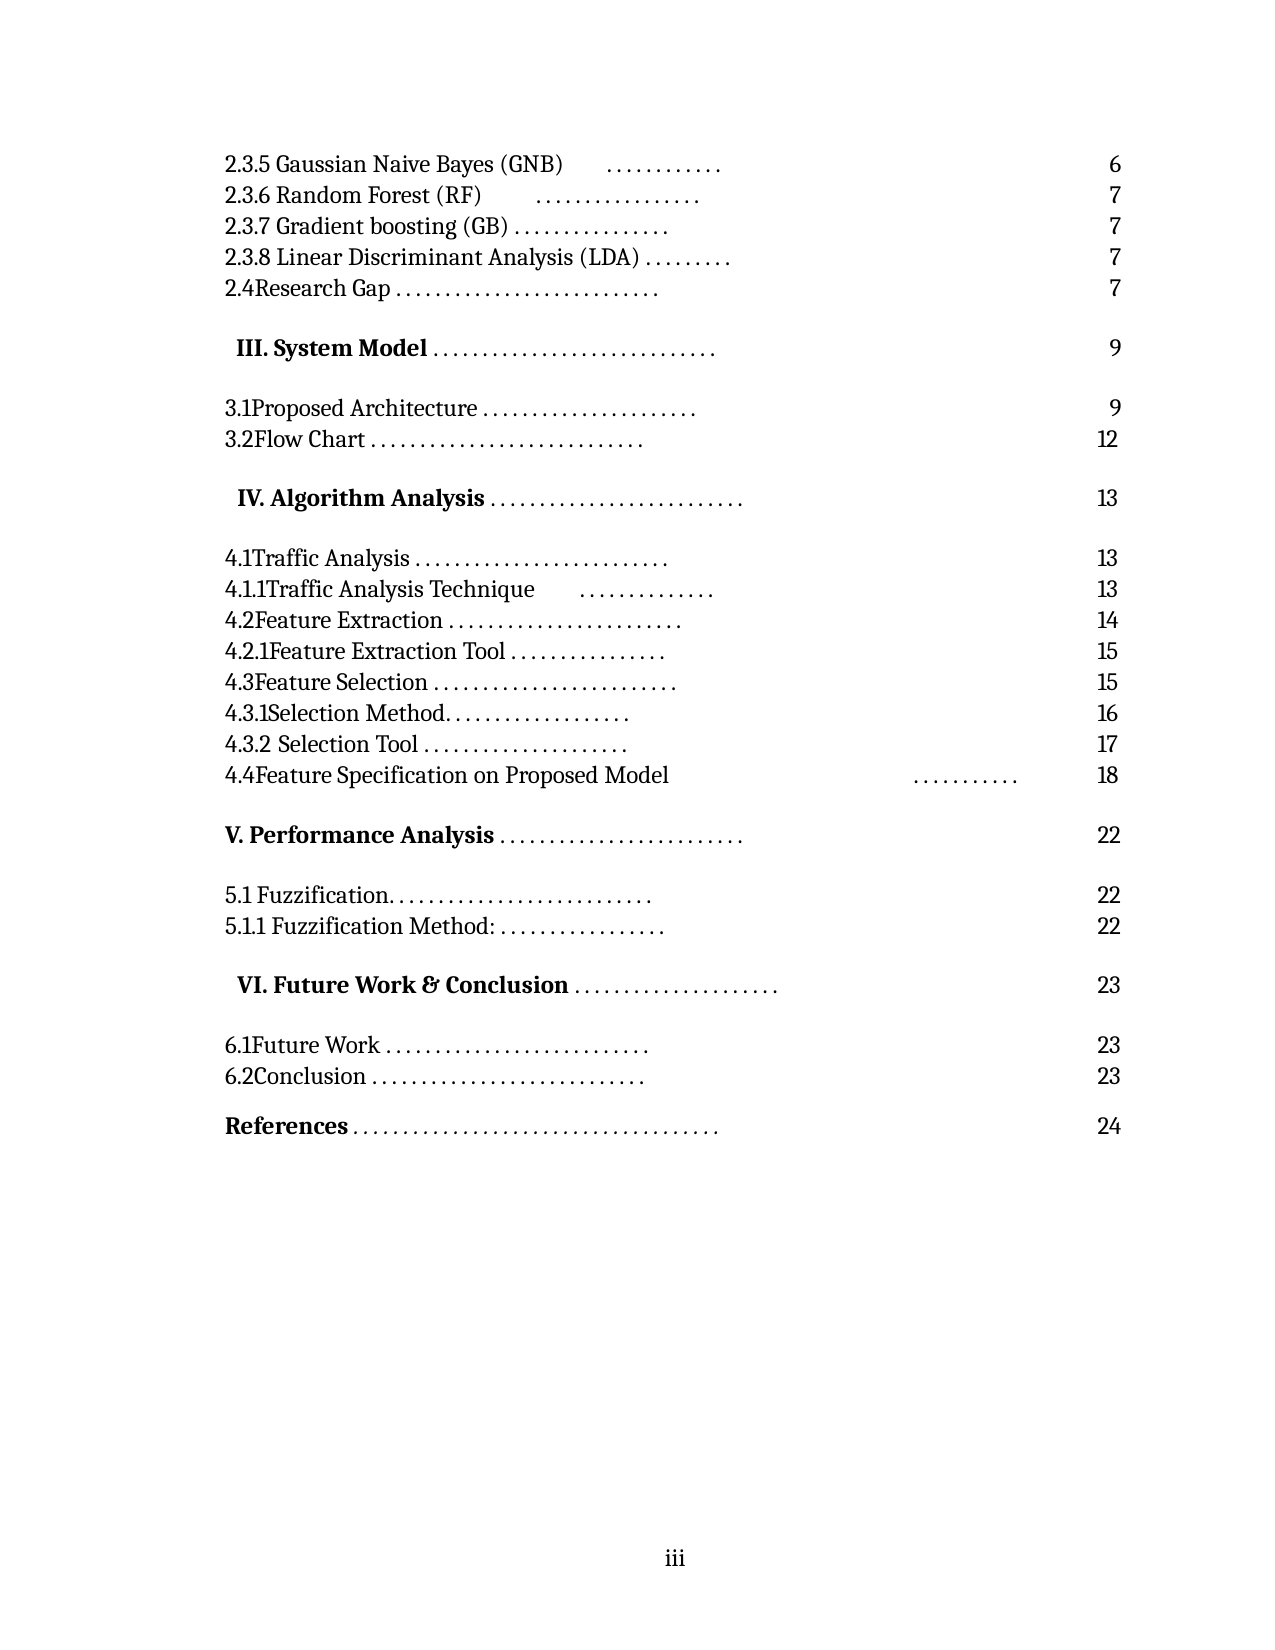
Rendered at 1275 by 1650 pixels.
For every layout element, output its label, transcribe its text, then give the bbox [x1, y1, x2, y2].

table_cell 14 [1097, 606, 1125, 637]
table_cell 2.3.8 Linear Discriminant Analysis (LDA) . . . . . . . . . [225, 243, 1097, 274]
table_cell 3.1 Proposed Architecture . . . . . . . . . . . . . . . . . . . . . . [225, 380, 1097, 424]
table_cell 4.3.1Selection Method . . . . . . . . . . . . . . . . . . . [225, 699, 1097, 730]
table_cell 13 [1097, 575, 1125, 606]
table_cell 16 [1097, 699, 1125, 730]
table_cell 3.2 Flow Chart . . . . . . . . . . . . . . . . . . . . . . . . . . . . [225, 425, 1097, 470]
table_cell 7 [1097, 243, 1125, 274]
table_cell 18 [1097, 761, 1125, 806]
table_cell IV. Algorithm Analysis . . . . . . . . . . . . . . . . . . . . . . . . . . [225, 470, 1097, 530]
table_cell 9 [1097, 319, 1125, 379]
table_cell 2.4 Research Gap . . . . . . . . . . . . . . . . . . . . . . . . . . . [225, 274, 1097, 319]
table_cell 23 [1097, 957, 1125, 1017]
table_cell 4.3 Feature Selection . . . . . . . . . . . . . . . . . . . . . . . . . [225, 668, 1097, 699]
table_cell 5.1.1 Fuzzification Method: . . . . . . . . . . . . . . . . . [225, 912, 1097, 957]
table_cell 7 [1097, 274, 1125, 319]
table_cell 12 [1097, 425, 1125, 470]
table_cell VI. Future Work & Conclusion . . . . . . . . . . . . . . . . . . . . . [225, 957, 1097, 1017]
table_header 6 [1097, 150, 1125, 181]
table_cell 23 [1097, 1017, 1125, 1062]
table_cell 22 [1097, 806, 1125, 867]
table_cell 24 [1097, 1104, 1125, 1143]
table_cell 5.1 Fuzzification . . . . . . . . . . . . . . . . . . . . . . . . . . . [225, 867, 1097, 912]
table_cell 7 [1097, 181, 1125, 212]
table_cell 7 [1097, 212, 1125, 243]
table_header 2.3.5 Gaussian Naive Bayes (GNB) . . . . . . . . . . . . [225, 150, 1097, 181]
table_cell 17 [1097, 730, 1125, 761]
table_cell 15 [1097, 668, 1125, 699]
table_cell 4.2.1 Feature Extraction Tool . . . . . . . . . . . . . . . . [225, 637, 1097, 668]
table_cell III. System Model . . . . . . . . . . . . . . . . . . . . . . . . . . . . . [225, 319, 1097, 379]
table_cell 13 [1097, 470, 1125, 530]
table_cell 22 [1097, 912, 1125, 957]
table_cell 6.1 Future Work . . . . . . . . . . . . . . . . . . . . . . . . . . . [225, 1017, 1097, 1062]
table_cell 2.3.7 Gradient boosting (GB) . . . . . . . . . . . . . . . . [225, 212, 1097, 243]
table_cell 4.1 Traffic Analysis . . . . . . . . . . . . . . . . . . . . . . . . . . [225, 530, 1097, 575]
table_cell 4.4 Feature Specification on Proposed Model . . . . . . . . . . . [225, 761, 1097, 806]
table_cell 9 [1097, 380, 1125, 424]
table_cell 13 [1097, 530, 1125, 575]
table_cell 6.2 Conclusion . . . . . . . . . . . . . . . . . . . . . . . . . . . . [225, 1062, 1097, 1104]
table_cell 2.3.6 Random Forest (RF) . . . . . . . . . . . . . . . . . [225, 181, 1097, 212]
table_cell V. Performance Analysis . . . . . . . . . . . . . . . . . . . . . . . . . [225, 806, 1097, 867]
table_cell 4.1.1Traffic Analysis Technique . . . . . . . . . . . . . . [225, 575, 1097, 606]
table_cell References . . . . . . . . . . . . . . . . . . . . . . . . . . . . . . . . . . . . . [225, 1104, 1097, 1143]
table_cell 22 [1097, 867, 1125, 912]
table_cell 23 [1097, 1062, 1125, 1104]
table_cell 4.2 Feature Extraction . . . . . . . . . . . . . . . . . . . . . . . . [225, 606, 1097, 637]
table_cell 15 [1097, 637, 1125, 668]
table_cell 4.3.2 Selection Tool . . . . . . . . . . . . . . . . . . . . . [225, 730, 1097, 761]
